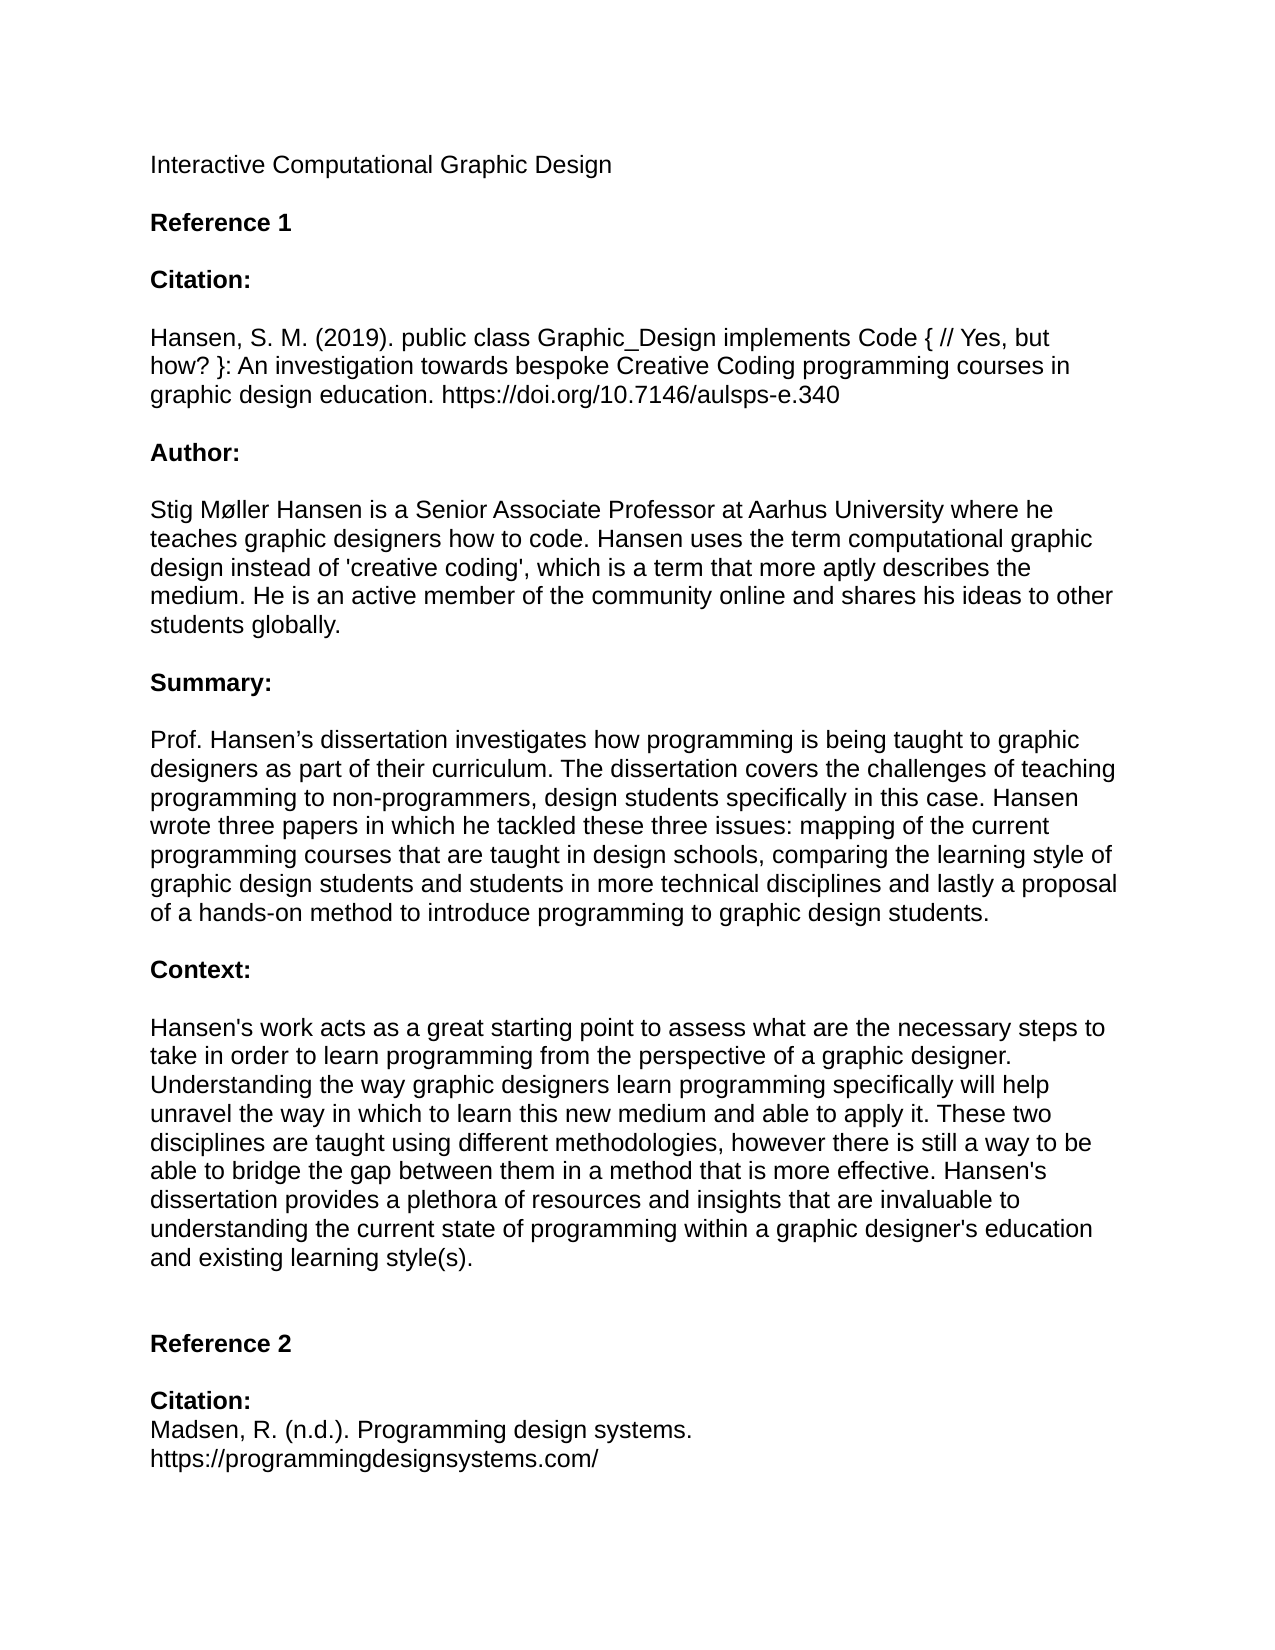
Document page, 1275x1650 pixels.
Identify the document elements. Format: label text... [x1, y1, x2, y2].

text Madsen, R. (n.d.). Programming design systems. https://programmingdesignsystems.com/ [150, 1415, 1125, 1472]
text Hansen's work acts as a great starting point to assess what are the necessary steps to take in order to learn programming from the perspective of a graphic designer. Understanding the way graphic designers learn programming specifically will help unravel the way in which to learn this new medium and able to apply it. These two disciplines are taught using different methodologies, however there is still a way to be able to bridge the gap between them in a method that is more effective. Hansen's dissertation provides a plethora of resources and insights that are invaluable to understanding the current state of programming within a graphic designer's education and existing learning style(s). [150, 1012, 1125, 1271]
text Interactive Computational Graphic Design [150, 150, 1125, 179]
text Hansen, S. M. (2019). public class Graphic_Design implements Code { // Yes, but how? }: An investigation towards bespoke Creative Coding programming courses in graphic design education. https://doi.org/10.7146/aulsps-e.340 [150, 322, 1125, 409]
text Prof. Hansen’s dissertation investigates how programming is being taught to graphic designers as part of their curriculum. The dissertation covers the challenges of teaching programming to non-programmers, design students specifically in this case. Hansen wrote three papers in which he tackled these three issues: mapping of the current programming courses that are taught in design schools, comparing the learning style of graphic design students and students in more technical disciplines and lastly a proposal of a hands-on method to introduce programming to graphic design students. [150, 725, 1125, 926]
text Context: [150, 955, 1125, 984]
text Reference 1 [150, 207, 1125, 236]
text Citation: [150, 265, 1125, 294]
text Summary: [150, 667, 1125, 696]
text Stig Møller Hansen is a Senior Associate Professor at Aarhus University where he teaches graphic designers how to code. Hansen uses the term computational graphic design instead of 'creative coding', which is a term that more aptly describes the medium. He is an active member of the community online and shares his ideas to other students globally. [150, 495, 1125, 639]
text Reference 2 [150, 1329, 1125, 1357]
text Author: [150, 437, 1125, 466]
text Citation: [150, 1386, 1125, 1415]
